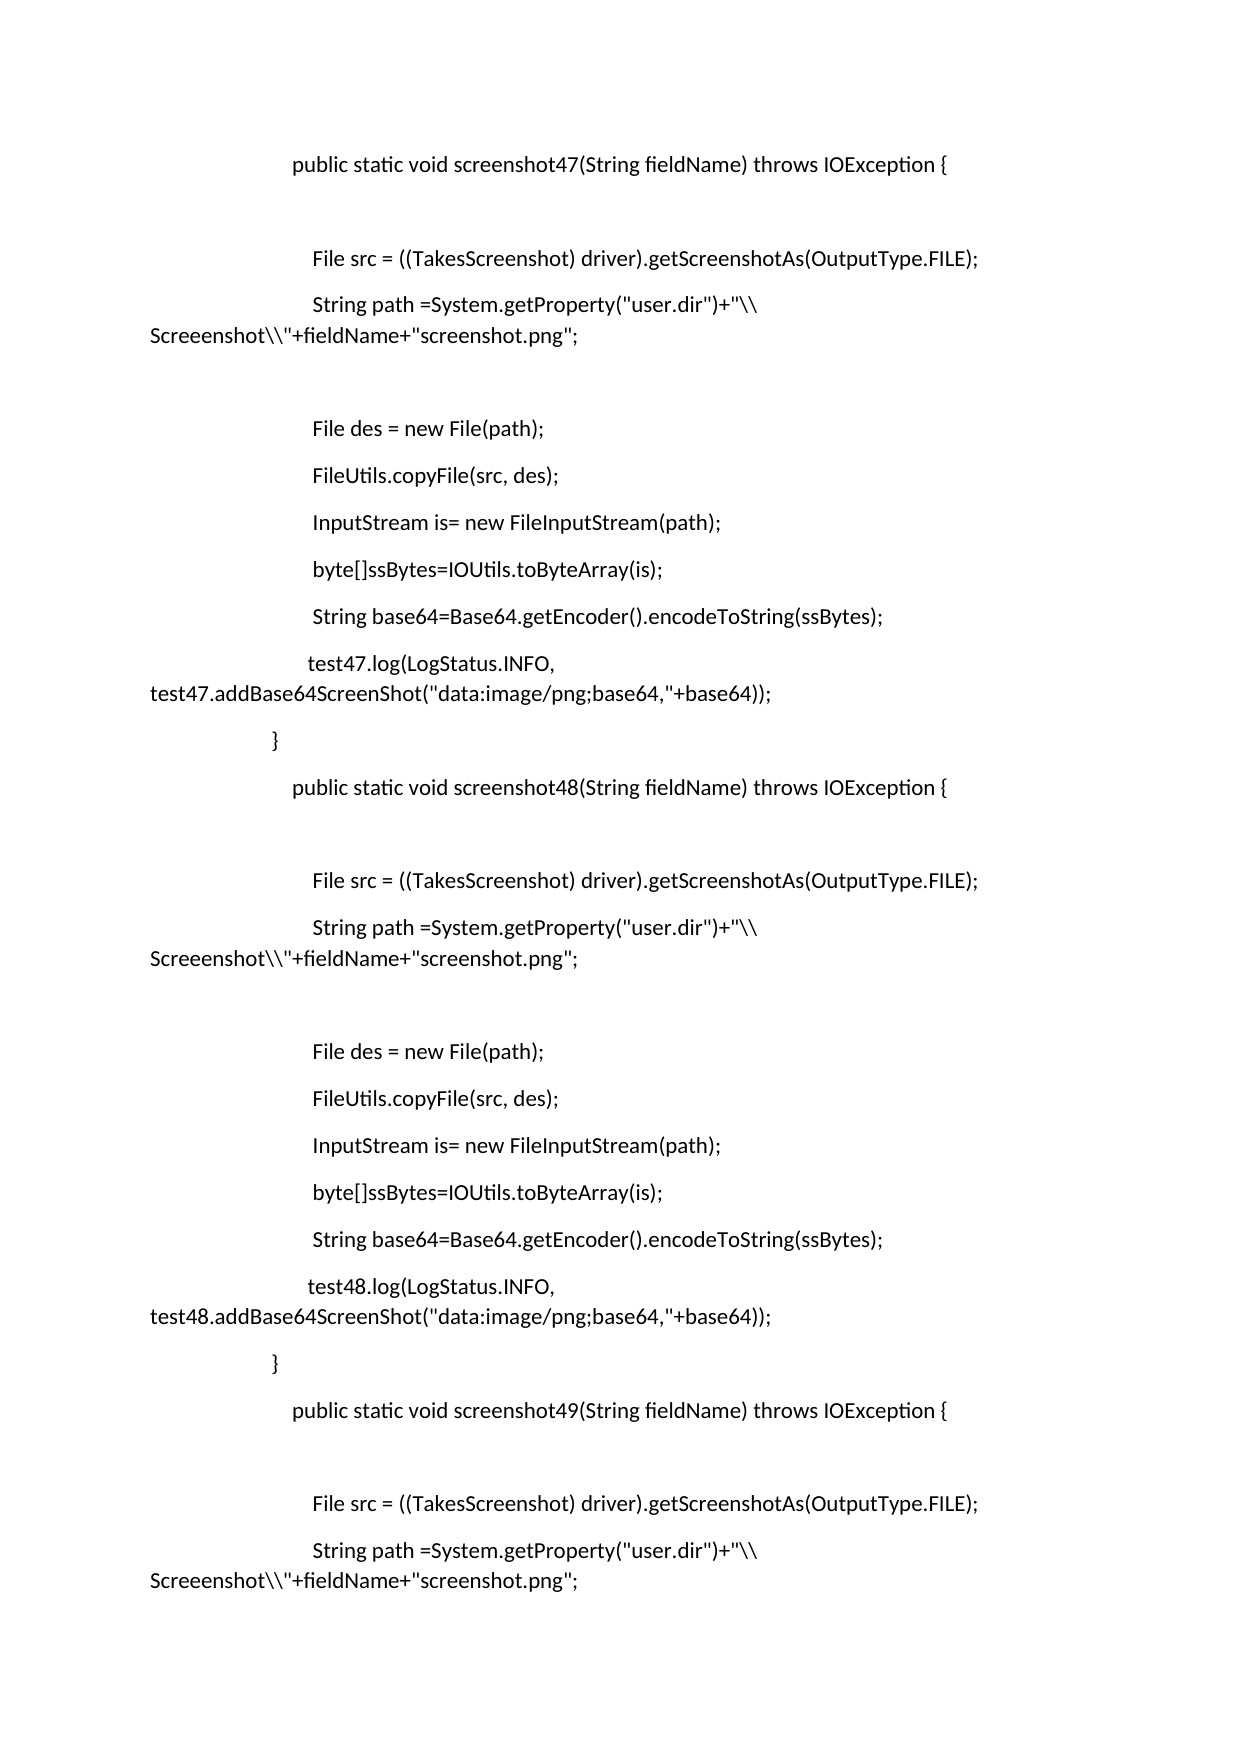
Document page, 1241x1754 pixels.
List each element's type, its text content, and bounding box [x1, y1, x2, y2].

text File src = ((TakesScreenshot) driver).getScreenshotAs(OutputType.FILE); [150, 867, 1090, 895]
text String base64=Base64.getEncoder().encodeToString(ssBytes); [150, 602, 1090, 630]
text File src = ((TakesScreenshot) driver).getScreenshotAs(OutputType.FILE); [150, 244, 1090, 272]
text FileUtils.copyFile(src, des); [150, 1084, 1090, 1112]
text public static void screenshot47(String fieldName) throws IOException { [150, 150, 1090, 178]
text public static void screenshot48(String fieldName) throws IOException { [150, 773, 1090, 801]
text test48.log(LogStatus.INFO, test48.addBase64ScreenShot("data:image/png;base64,"+base64)); [150, 1272, 1090, 1330]
text FileUtils.copyFile(src, des); [150, 461, 1090, 489]
text File des = new File(path); [150, 414, 1090, 443]
text String path =System.getProperty("user.dir")+"\\Screeenshot\\"+fieldName+"screenshot.png"; [150, 291, 1090, 349]
text InputStream is= new FileInputStream(path); [150, 508, 1090, 536]
text String path =System.getProperty("user.dir")+"\\Screeenshot\\"+fieldName+"screenshot.png"; [150, 913, 1090, 972]
text public static void screenshot49(String fieldName) throws IOException { [150, 1396, 1090, 1424]
text String base64=Base64.getEncoder().encodeToString(ssBytes); [150, 1225, 1090, 1253]
text String path =System.getProperty("user.dir")+"\\Screeenshot\\"+fieldName+"screenshot.png"; [150, 1536, 1090, 1595]
text } [150, 726, 1090, 754]
text test47.log(LogStatus.INFO, test47.addBase64ScreenShot("data:image/png;base64,"+base64)); [150, 649, 1090, 707]
text File src = ((TakesScreenshot) driver).getScreenshotAs(OutputType.FILE); [150, 1489, 1090, 1518]
text File des = new File(path); [150, 1037, 1090, 1066]
text } [150, 1349, 1090, 1377]
text InputStream is= new FileInputStream(path); [150, 1131, 1090, 1159]
text byte[]ssBytes=IOUtils.toByteArray(is); [150, 1178, 1090, 1206]
text byte[]ssBytes=IOUtils.toByteArray(is); [150, 555, 1090, 583]
